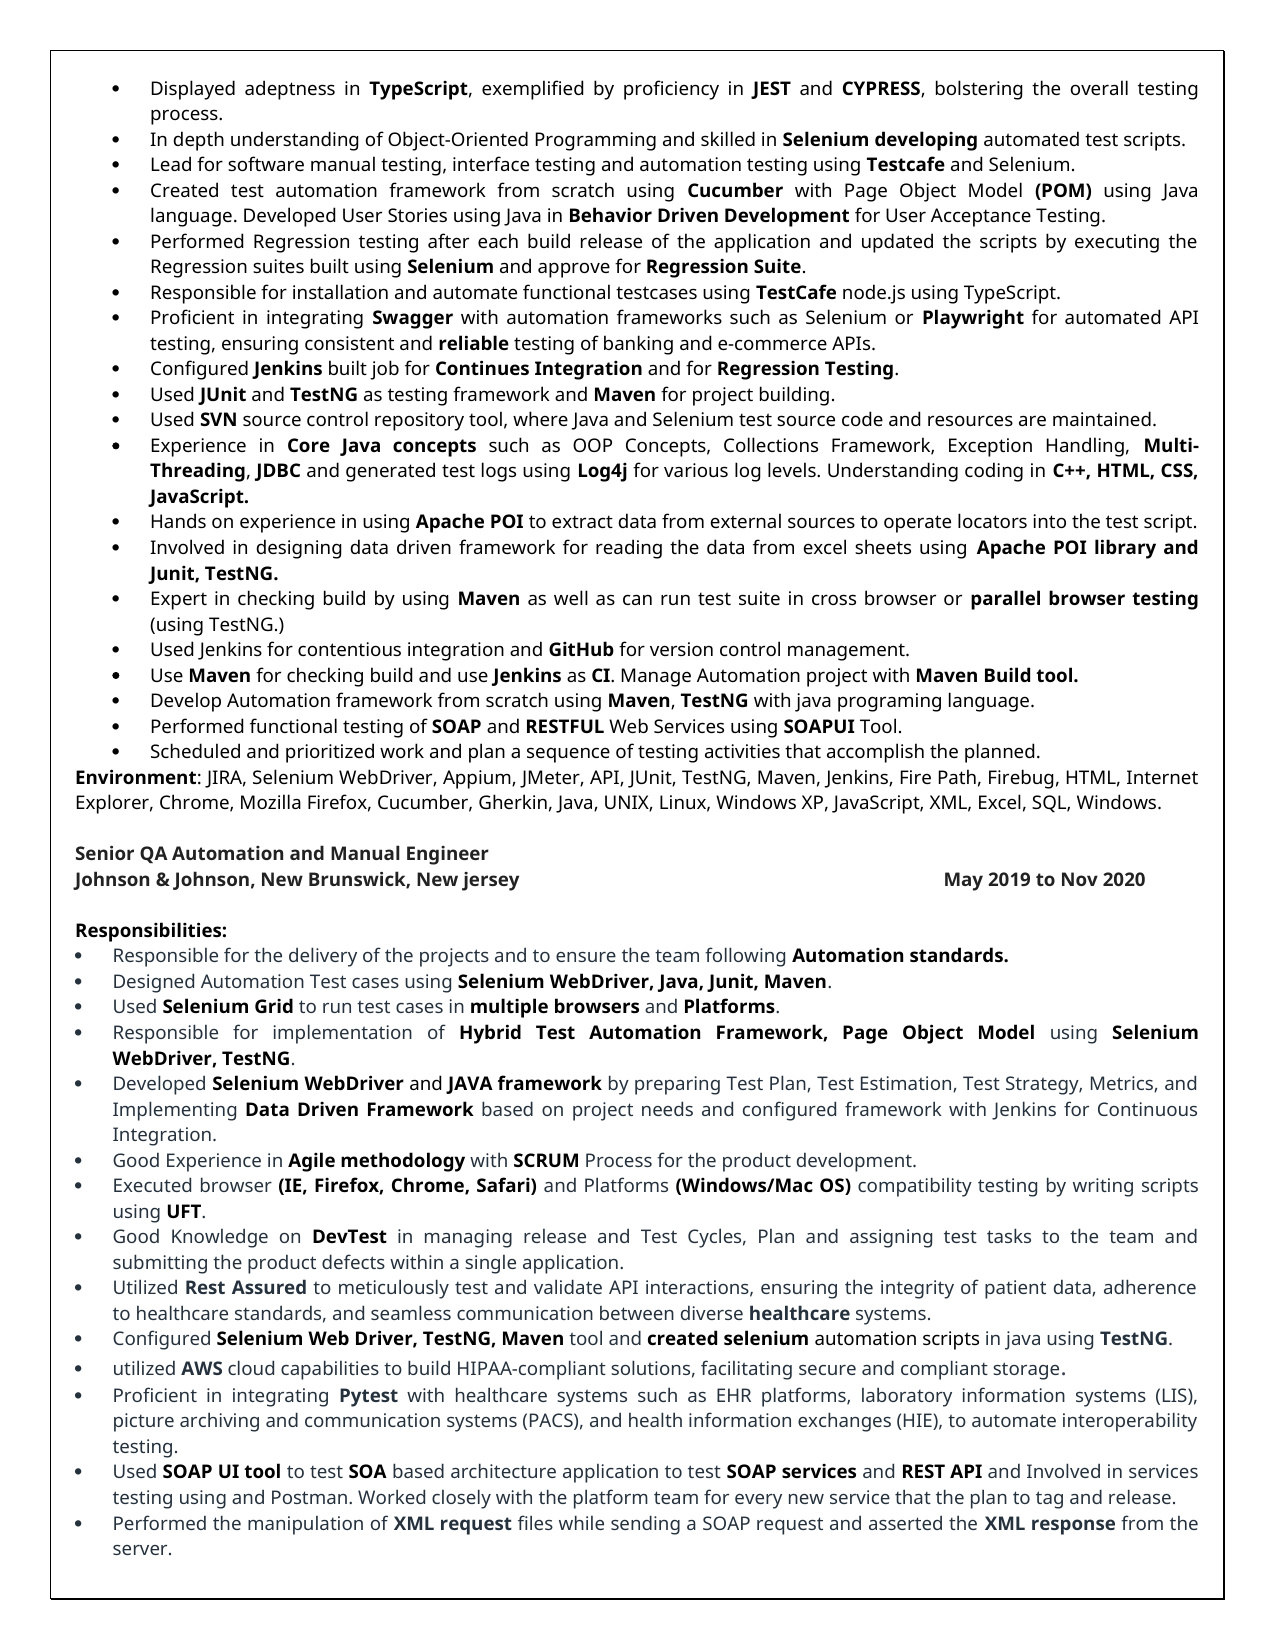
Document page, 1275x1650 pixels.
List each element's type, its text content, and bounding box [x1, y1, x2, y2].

list Executed browser (IE, Firefox, Chrome, Safari) and Platforms (Windows/Mac OS) compatibility testing by writing scripts using UFT. [75, 1172, 1199, 1223]
text Senior QA Automation and Manual Engineer [75, 841, 1199, 866]
list Used SOAP UI tool to test SOA based architecture application to test SOAP services and REST API and Involved in services testing using and Postman. Worked closely with the platform team for every new service that the plan to tag and release. [75, 1459, 1199, 1510]
list Used Jenkins for contentious integration and GitHub for version control management. [112, 636, 1199, 662]
list Responsible for installation and automate functional testcases using TestCafe node.js using TypeScript. [112, 279, 1199, 305]
list Utilized Rest Assured to meticulously test and validate API interactions, ensuring the integrity of patient data, adherence to healthcare standards, and seamless communication between diverse healthcare systems. [75, 1274, 1199, 1326]
list Configured Selenium Web Driver, TestNG, Maven tool and created selenium automation scripts in java using TestNG. [75, 1326, 1199, 1351]
list Proficient in integrating Swagger with automation frameworks such as Selenium or Playwright for automated API testing, ensuring consistent and reliable testing of banking and e-commerce APIs. [112, 305, 1199, 356]
list Performed the manipulation of XML request files while sending a SOAP request and asserted the XML response from the server. [75, 1510, 1199, 1561]
list Scheduled and prioritized work and plan a sequence of testing activities that accomplish the planned. [112, 738, 1199, 764]
text Johnson & Johnson, New Brunswick, New jersey May 2019 to Nov 2020 [75, 866, 1199, 892]
list Expert in checking build by using Maven as well as can run test suite in cross browser or parallel browser testing (using TestNG.) [112, 585, 1199, 636]
list Created test automation framework from scratch using Cucumber with Page Object Model (POM) using Java language. Developed User Stories using Java in Behavior Driven Development for User Acceptance Testing. [112, 177, 1199, 228]
list Responsible for implementation of Hybrid Test Automation Framework, Page Object Model using Selenium WebDriver, TestNG. [75, 1019, 1199, 1070]
list Used JUnit and TestNG as testing framework and Maven for project building. [112, 381, 1199, 407]
list Lead for software manual testing, interface testing and automation testing using Testcafe and Selenium. [112, 152, 1199, 177]
list Hands on experience in using Apache POI to extract data from external sources to operate locators into the test script. [112, 509, 1199, 534]
text Environment: JIRA, Selenium WebDriver, Appium, JMeter, API, JUnit, TestNG, Maven, Jenkins, Fire Path, Firebug, HTML, Internet Explorer, Chrome, Mozilla Firefox, Cucumber, Gherkin, Java, UNIX, Linux, Windows XP, JavaScript, XML, Excel, SQL, Windows. [75, 764, 1199, 815]
text Responsibilities: [75, 917, 1199, 943]
list utilized AWS cloud capabilities to build HIPAA-compliant solutions, facilitating secure and compliant storage. [75, 1351, 1199, 1382]
list Used SVN source control repository tool, where Java and Selenium test source code and resources are maintained. [112, 407, 1199, 432]
list In depth understanding of Object-Oriented Programming and skilled in Selenium developing automated test scripts. [112, 126, 1199, 152]
list Use Maven for checking build and use Jenkins as CI. Manage Automation project with Maven Build tool. [112, 662, 1199, 687]
list Good Knowledge on DevTest in managing release and Test Cycles, Plan and assigning test tasks to the team and submitting the product defects within a single application. [75, 1223, 1199, 1274]
list Experience in Core Java concepts such as OOP Concepts, Collections Framework, Exception Handling, Multi-Threading, JDBC and generated test logs using Log4j for various log levels. Understanding coding in C++, HTML, CSS, JavaScript. [112, 432, 1199, 509]
list Developed Selenium WebDriver and JAVA framework by preparing Test Plan, Test Estimation, Test Strategy, Metrics, and Implementing Data Driven Framework based on project needs and configured framework with Jenkins for Continuous Integration. [75, 1070, 1199, 1147]
list Good Experience in Agile methodology with SCRUM Process for the product development. [75, 1147, 1199, 1172]
list Performed functional testing of SOAP and RESTFUL Web Services using SOAPUI Tool. [112, 713, 1199, 738]
list Configured Jenkins built job for Continues Integration and for Regression Testing. [112, 356, 1199, 381]
list Designed Automation Test cases using Selenium WebDriver, Java, Junit, Maven. [75, 968, 1199, 994]
list Displayed adeptness in TypeScript, exemplified by proficiency in JEST and CYPRESS, bolstering the overall testing process. [112, 75, 1199, 126]
list Performed Regression testing after each build release of the application and updated the scripts by executing the Regression suites built using Selenium and approve for Regression Suite. [112, 228, 1199, 279]
list Develop Automation framework from scratch using Maven, TestNG with java programing language. [112, 687, 1199, 713]
list Responsible for the delivery of the projects and to ensure the team following Automation standards. [75, 943, 1199, 968]
list Involved in designing data driven framework for reading the data from excel sheets using Apache POI library and Junit, TestNG. [112, 534, 1199, 585]
list Proficient in integrating Pytest with healthcare systems such as EHR platforms, laboratory information systems (LIS), picture archiving and communication systems (PACS), and health information exchanges (HIE), to automate interoperability testing. [75, 1382, 1199, 1459]
list Used Selenium Grid to run test cases in multiple browsers and Platforms. [75, 994, 1199, 1019]
